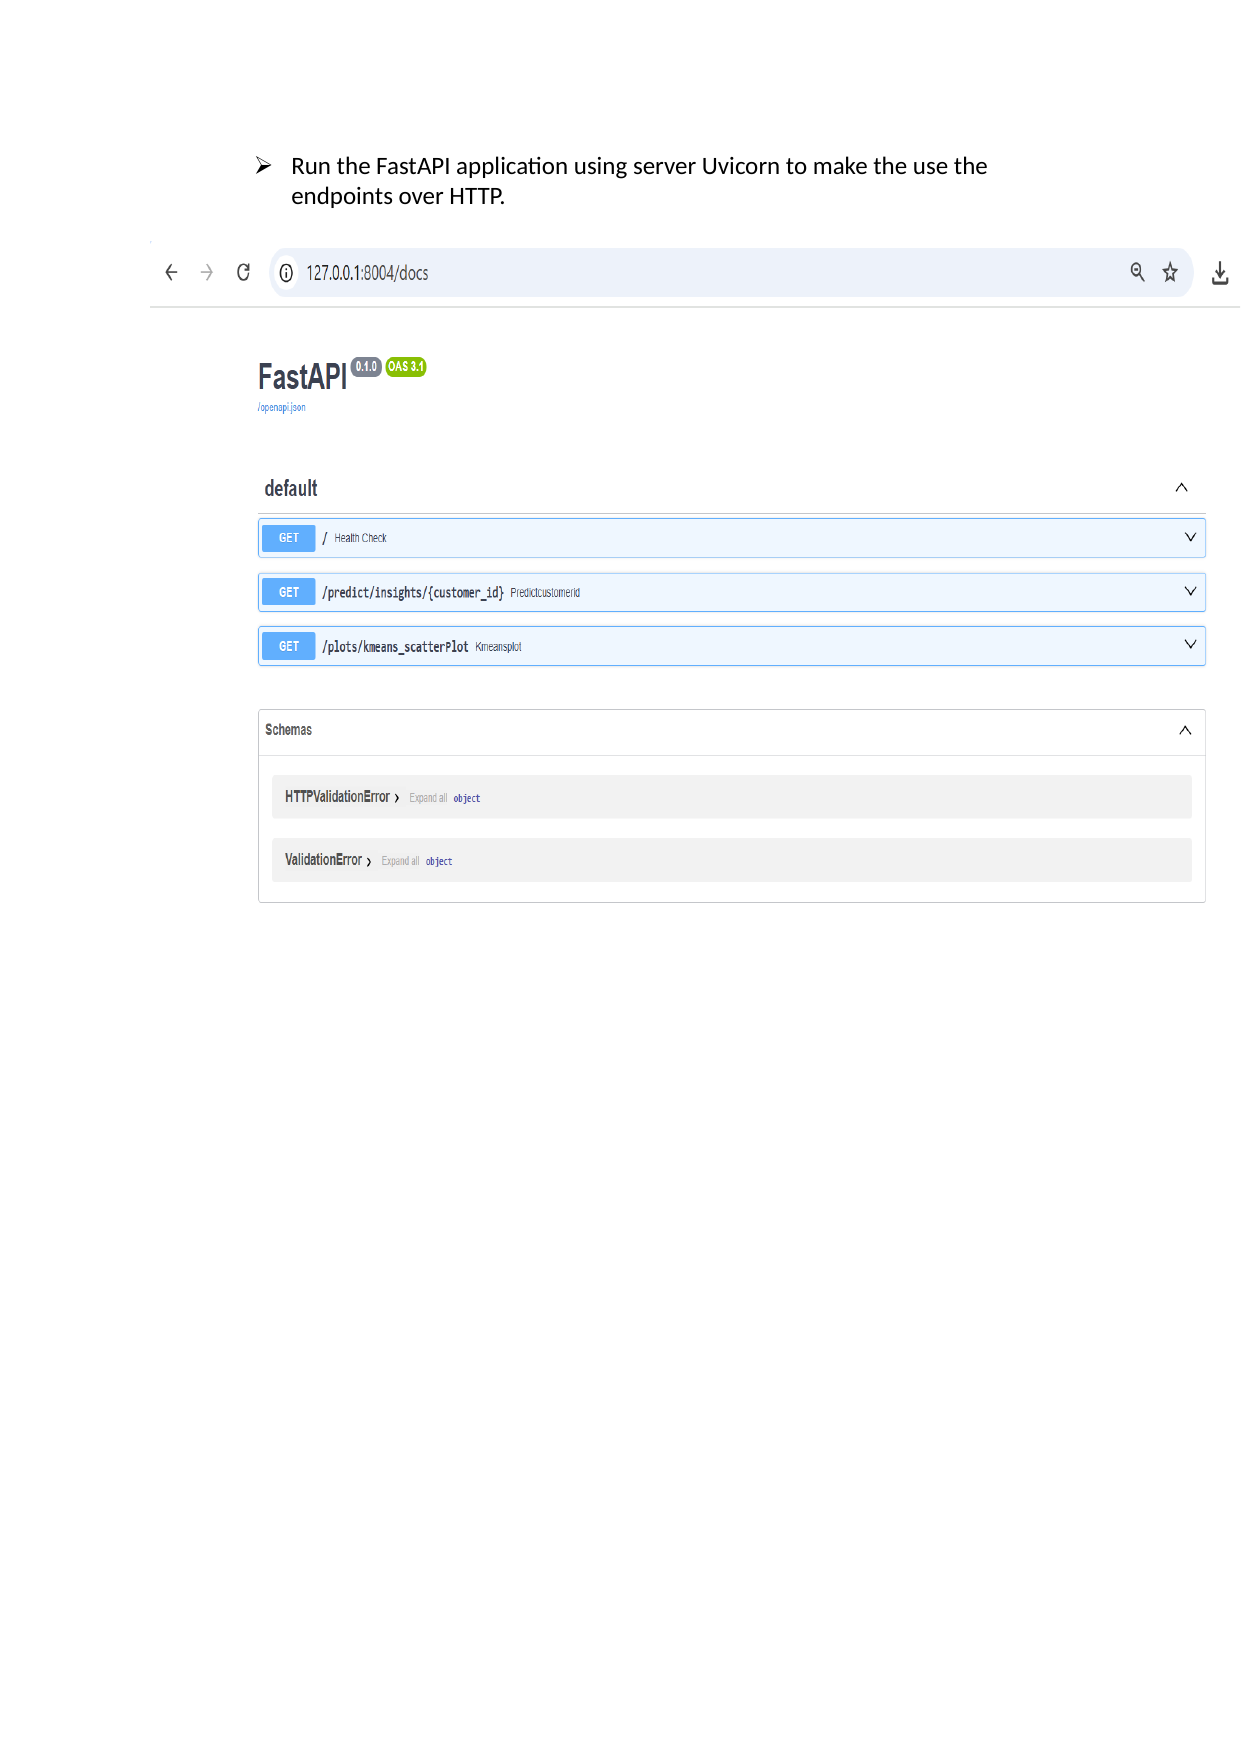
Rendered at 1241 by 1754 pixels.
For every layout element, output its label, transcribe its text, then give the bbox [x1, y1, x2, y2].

picture [150, 241, 1241, 969]
list Run the FastAPI application using server Uvicorn to make the use the endpoints over HTTP. [253, 150, 1090, 211]
